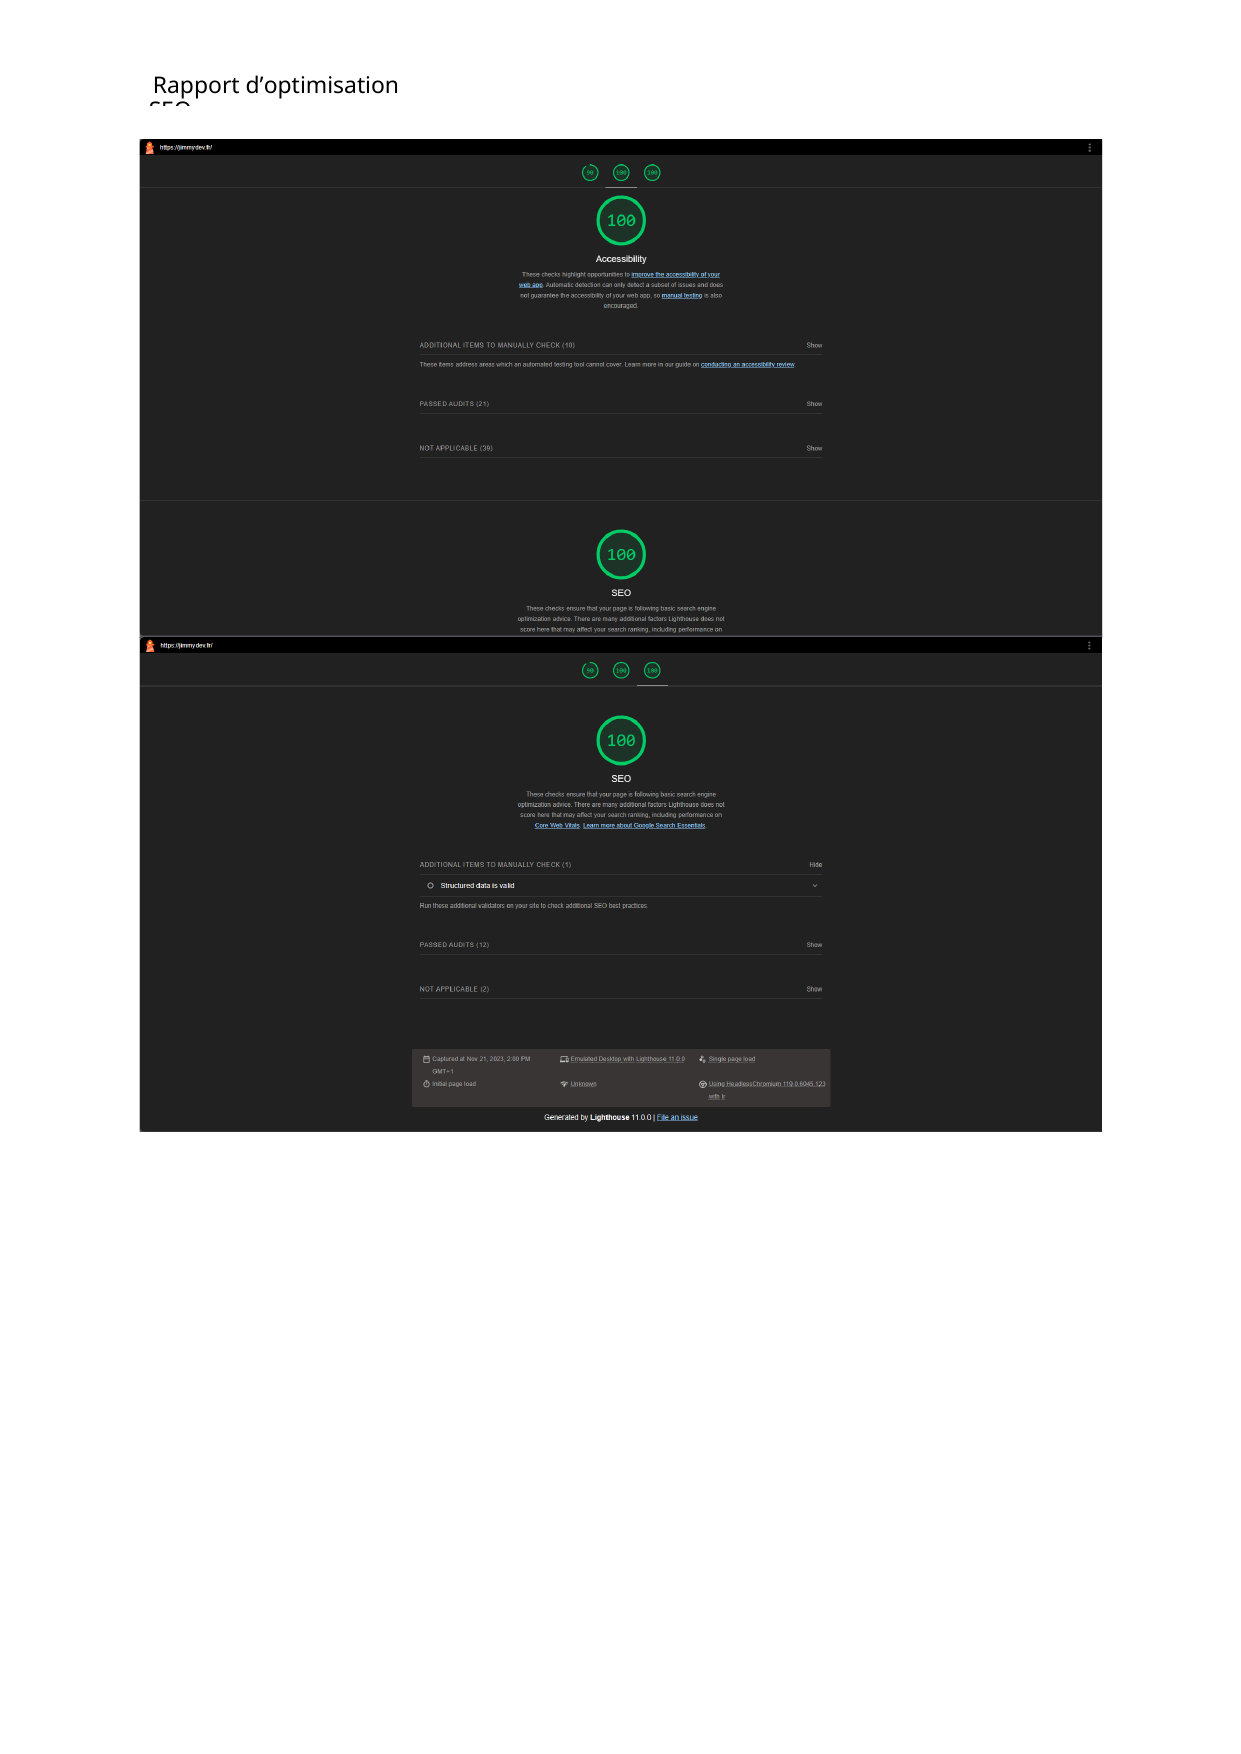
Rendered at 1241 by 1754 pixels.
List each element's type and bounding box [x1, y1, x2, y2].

picture [139, 139, 1103, 1132]
